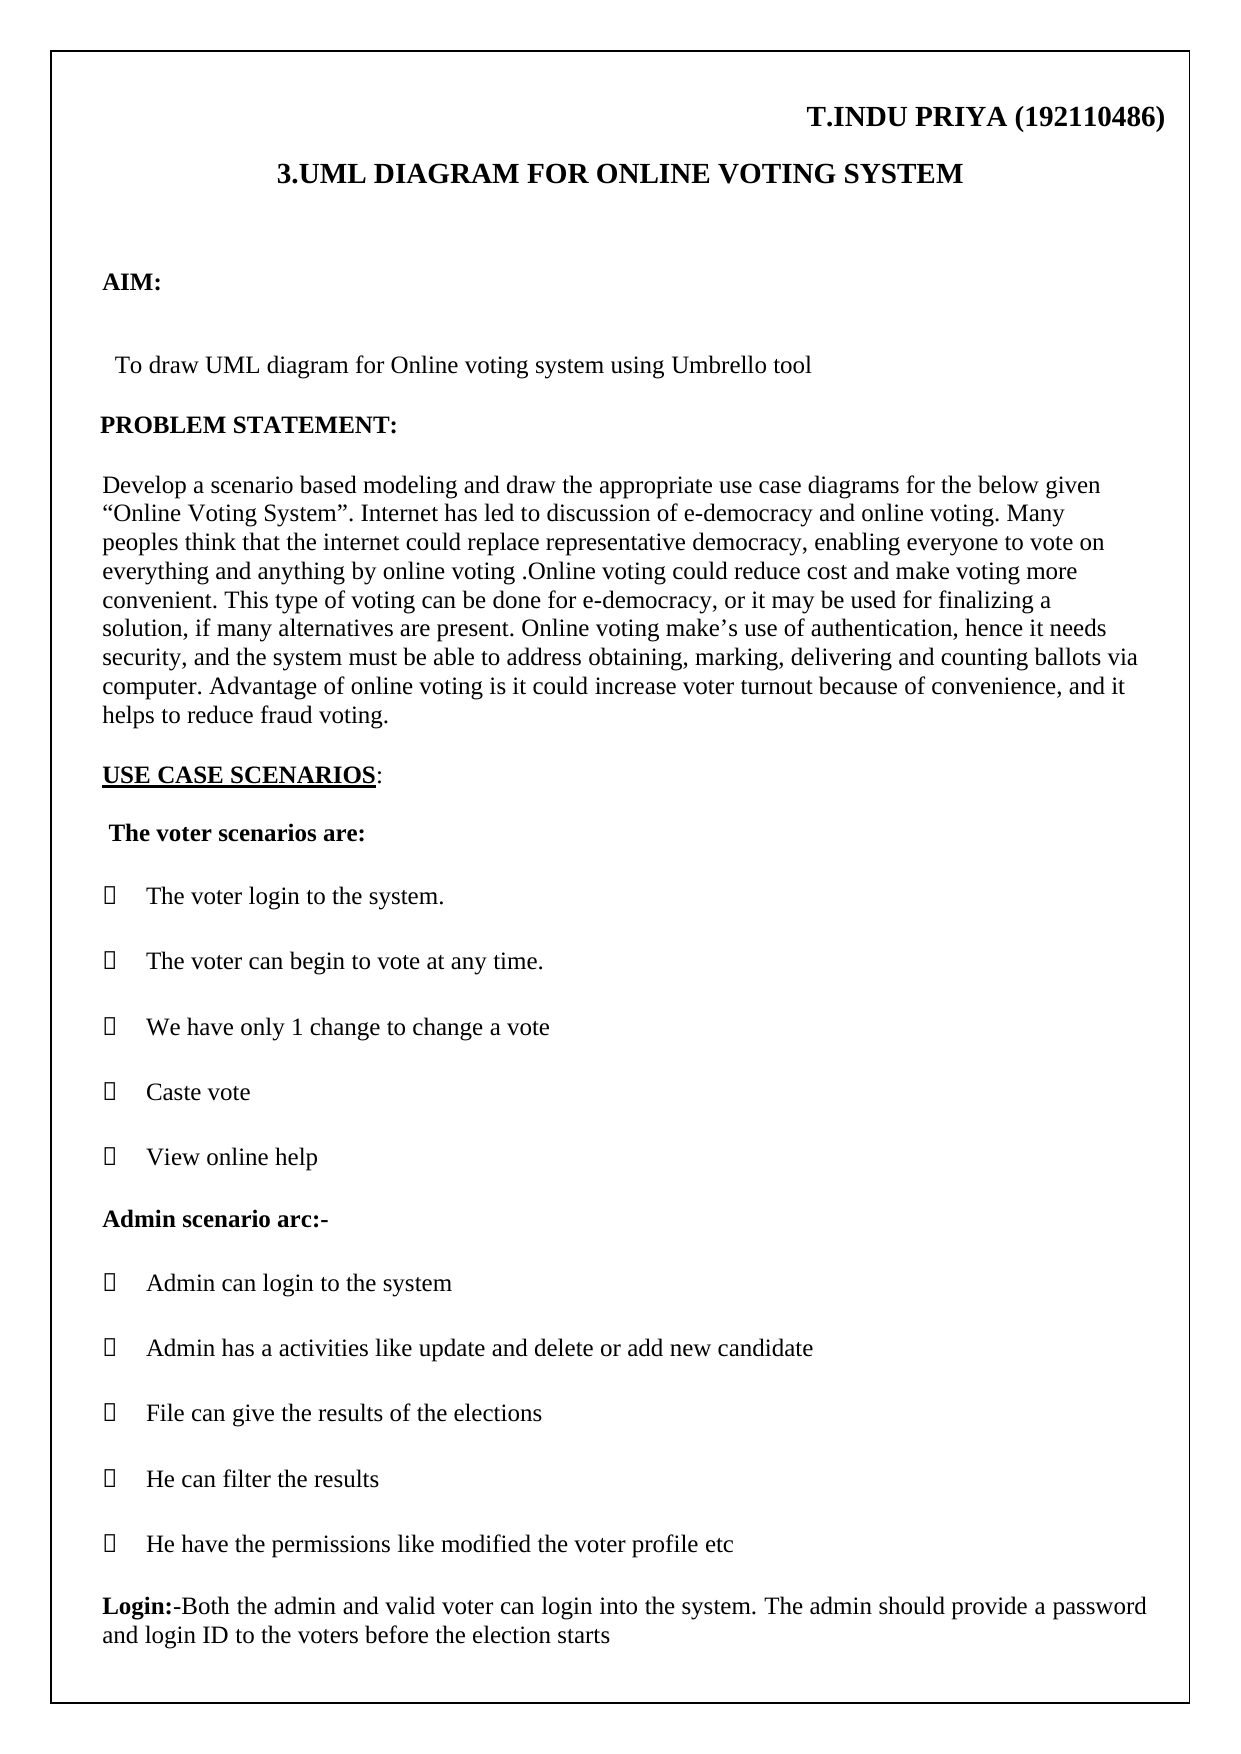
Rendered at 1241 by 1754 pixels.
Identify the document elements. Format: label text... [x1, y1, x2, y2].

text USE CASE SCENARIOS: [102, 760, 1165, 788]
list He can filter the results [102, 1460, 1165, 1494]
list Admin has a activities like update and delete or add new candidate [102, 1329, 1165, 1364]
list File can give the results of the elections [102, 1395, 1165, 1429]
list The voter can begin to vote at any time. [102, 943, 1165, 977]
subtitle Admin scenario arc:- [102, 1204, 1165, 1233]
list The voter login to the system. [102, 878, 1165, 912]
list View online help [102, 1139, 1165, 1173]
text The voter scenarios are: [108, 818, 1165, 846]
list Caste vote [102, 1074, 1165, 1108]
list We have only 1 change to change a vote [102, 1008, 1165, 1042]
text Login:-Both the admin and valid voter can login into the system. The admin should provide a password and login ID to the voters before the election starts [102, 1591, 1165, 1648]
subtitle AIM: [102, 267, 1165, 295]
text To draw UML diagram for Online voting system using Umbrello tool [102, 350, 1165, 378]
subtitle T.INDU PRIYA (192110486) [75, 99, 1165, 132]
subtitle 3.UML DIAGRAM FOR ONLINE VOTING SYSTEM [75, 156, 1165, 190]
list Admin can login to the system [102, 1264, 1165, 1298]
text Develop a scenario based modeling and draw the appropriate use case diagrams for the below given “Online Voting System”. Internet has led to discussion of e-democracy and online voting. Many peoples think that the internet could replace representative democracy, enabling everyone to vote on everything and anything by online voting .Online voting could reduce cost and make voting more convenient. This type of voting can be done for e-democracy, or it may be used for finalizing a solution, if many alternatives are present. Online voting make’s use of authentication, hence it needs security, and the system must be able to address obtaining, marking, delivering and counting ballots via computer. Advantage of online voting is it could increase voter turnout because of convenience, and it helps to reduce fraud voting. [102, 470, 1140, 728]
subtitle PROBLEM STATEMENT: [75, 410, 1165, 438]
list He have the permissions like modified the voter profile etc [102, 1526, 1165, 1559]
